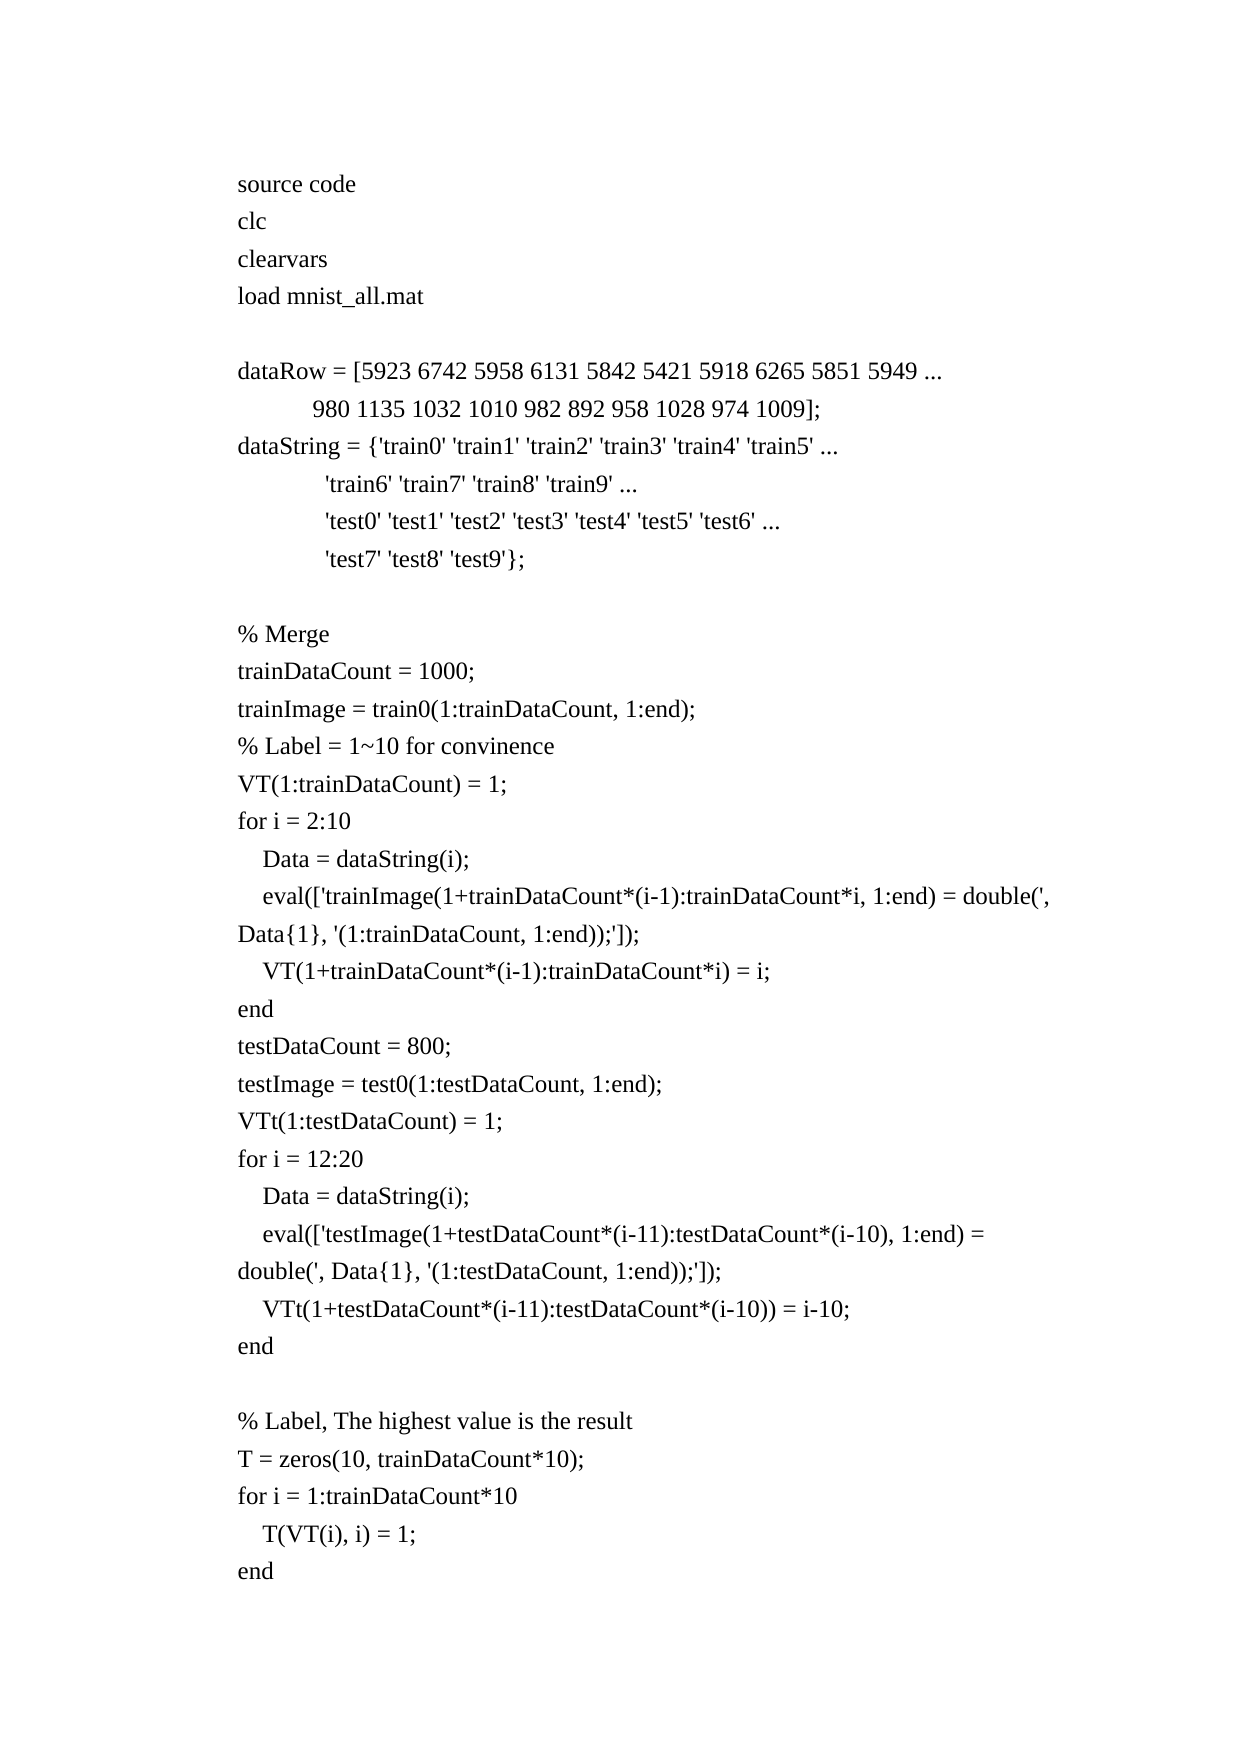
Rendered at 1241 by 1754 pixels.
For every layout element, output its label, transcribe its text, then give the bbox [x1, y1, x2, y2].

list end [237, 1552, 1053, 1589]
list for i = 12:20 [237, 1139, 1053, 1177]
list VT(1:trainDataCount) = 1; [237, 764, 1053, 802]
list end [237, 989, 1053, 1027]
list VTt(1:testDataCount) = 1; [237, 1102, 1053, 1139]
list end [237, 1327, 1053, 1364]
list load mnist_all.mat [237, 277, 1053, 314]
list dataString = {'train0' 'train1' 'train2' 'train3' 'train4' 'train5' ... [237, 427, 1053, 464]
list 'test0' 'test1' 'test2' 'test3' 'test4' 'test5' 'test6' ... [237, 502, 1053, 539]
list T(VT(i), i) = 1; [237, 1514, 1053, 1552]
list clearvars [237, 239, 1053, 277]
list trainDataCount = 1000; [237, 652, 1053, 689]
list % Label, The highest value is the result [237, 1402, 1053, 1439]
list 'train6' 'train7' 'train8' 'train9' ... [237, 464, 1053, 502]
list trainImage = train0(1:trainDataCount, 1:end); [237, 689, 1053, 727]
list for i = 2:10 [237, 802, 1053, 839]
list eval(['trainImage(1+trainDataCount*(i-1):trainDataCount*i, 1:end) = double(', Data{1}, '(1:trainDataCount, 1:end));']); [237, 877, 1053, 952]
list testDataCount = 800; [237, 1027, 1053, 1064]
list for i = 1:trainDataCount*10 [237, 1477, 1053, 1514]
list Data = dataString(i); [237, 839, 1053, 877]
list clc [237, 202, 1053, 239]
list % Label = 1~10 for convinence [237, 727, 1053, 764]
list VT(1+trainDataCount*(i-1):trainDataCount*i) = i; [237, 952, 1053, 989]
list testImage = test0(1:testDataCount, 1:end); [237, 1064, 1053, 1102]
list dataRow = [5923 6742 5958 6131 5842 5421 5918 6265 5851 5949 ... [237, 352, 1053, 389]
list % Merge [237, 614, 1053, 652]
list VTt(1+testDataCount*(i-11):testDataCount*(i-10)) = i-10; [237, 1289, 1053, 1327]
list T = zeros(10, trainDataCount*10); [237, 1439, 1053, 1477]
list Data = dataString(i); [237, 1177, 1053, 1214]
list 980 1135 1032 1010 982 892 958 1028 974 1009]; [237, 389, 1053, 427]
list eval(['testImage(1+testDataCount*(i-11):testDataCount*(i-10), 1:end) = double(', Data{1}, '(1:testDataCount, 1:end));']); [237, 1214, 1053, 1289]
list 'test7' 'test8' 'test9'}; [237, 539, 1053, 577]
list source code [237, 164, 1053, 202]
